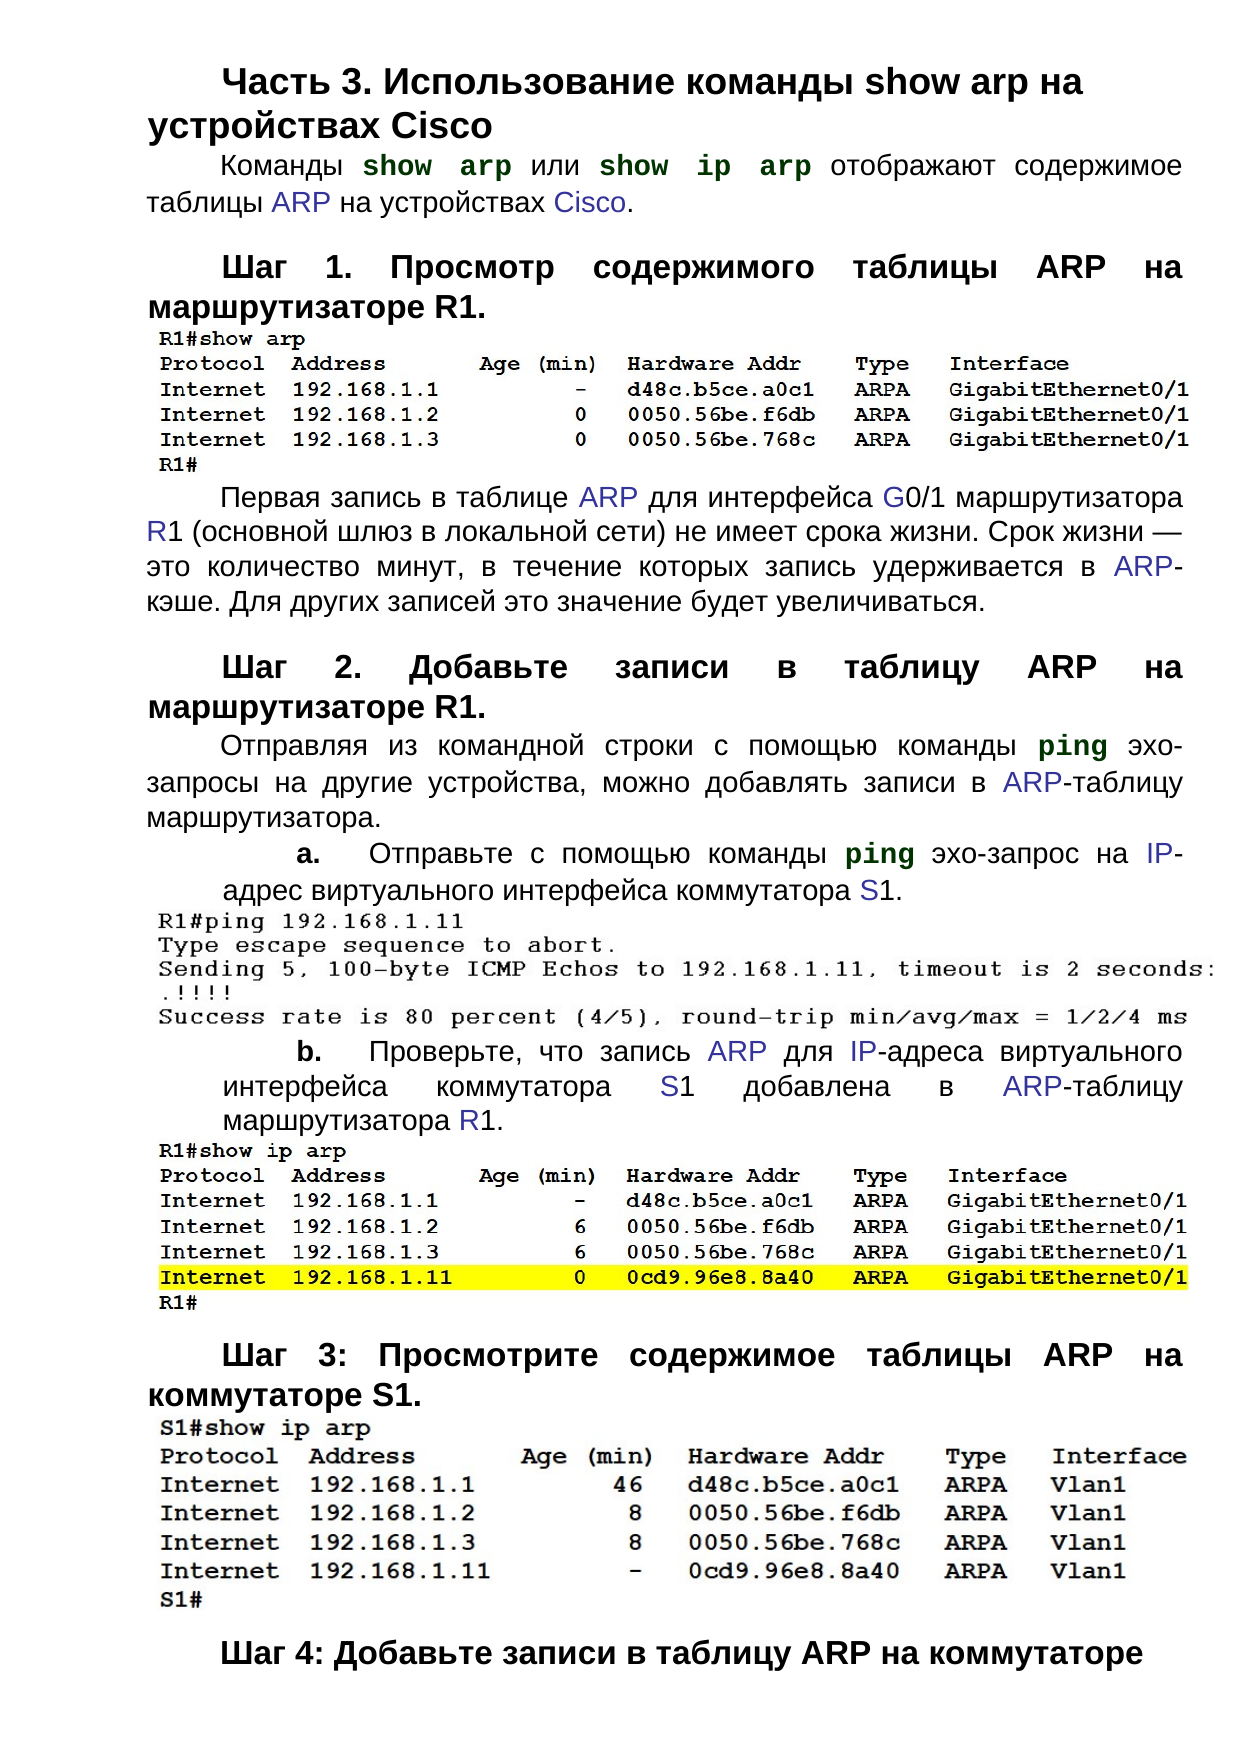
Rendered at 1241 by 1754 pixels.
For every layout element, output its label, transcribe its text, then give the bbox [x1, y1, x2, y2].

text Команды show arp или show ip arp отображают содержимое таблицы ARP на устройствах Cisco. [146, 148, 1183, 219]
picture [156, 1139, 1190, 1312]
text Первая запись в таблице ARP для интерфейса G0/1 маршрутизатора R1 (основной шлюз в локальной сети) не имеет срока жизни. Срок жизни — это количество минут, в течение которых запись удерживается в ARP-кэше. Для других записей это значение будет увеличиваться. [146, 480, 1183, 618]
list Проверьте, что запись ARP для IP-адреса виртуального интерфейса коммутатора S1 добавлена в ARP-таблицу маршрутизатора R1. [222, 1034, 1183, 1137]
picture [155, 909, 1216, 1032]
text Шаг 4: Добавьте записи в таблицу ARP на коммутаторе [220, 1633, 1183, 1671]
text Шаг 1. Просмотр содержимого таблицы ARP на маршрутизаторе R1. [147, 247, 1183, 326]
text Шаг 3: Просмотрите содержимое таблицы ARP на коммутаторе S1. [147, 1335, 1183, 1413]
text Отправляя из командной строки с помощью команды ping эхо-запросы на другие устройства, можно добавлять записи в ARP-таблицу маршрутизатора. [146, 728, 1183, 833]
subtitle Часть 3. Использование команды show arp на устройствах Cisco [147, 59, 1217, 147]
list Отправьте с помощью команды ping эхо-запрос на IP-адрес виртуального интерфейса коммутатора S1. [222, 836, 1183, 907]
picture [156, 1415, 1190, 1611]
picture [156, 328, 1190, 477]
text Шаг 2. Добавьте записи в таблицу ARP на маршрутизаторе R1. [147, 647, 1183, 725]
